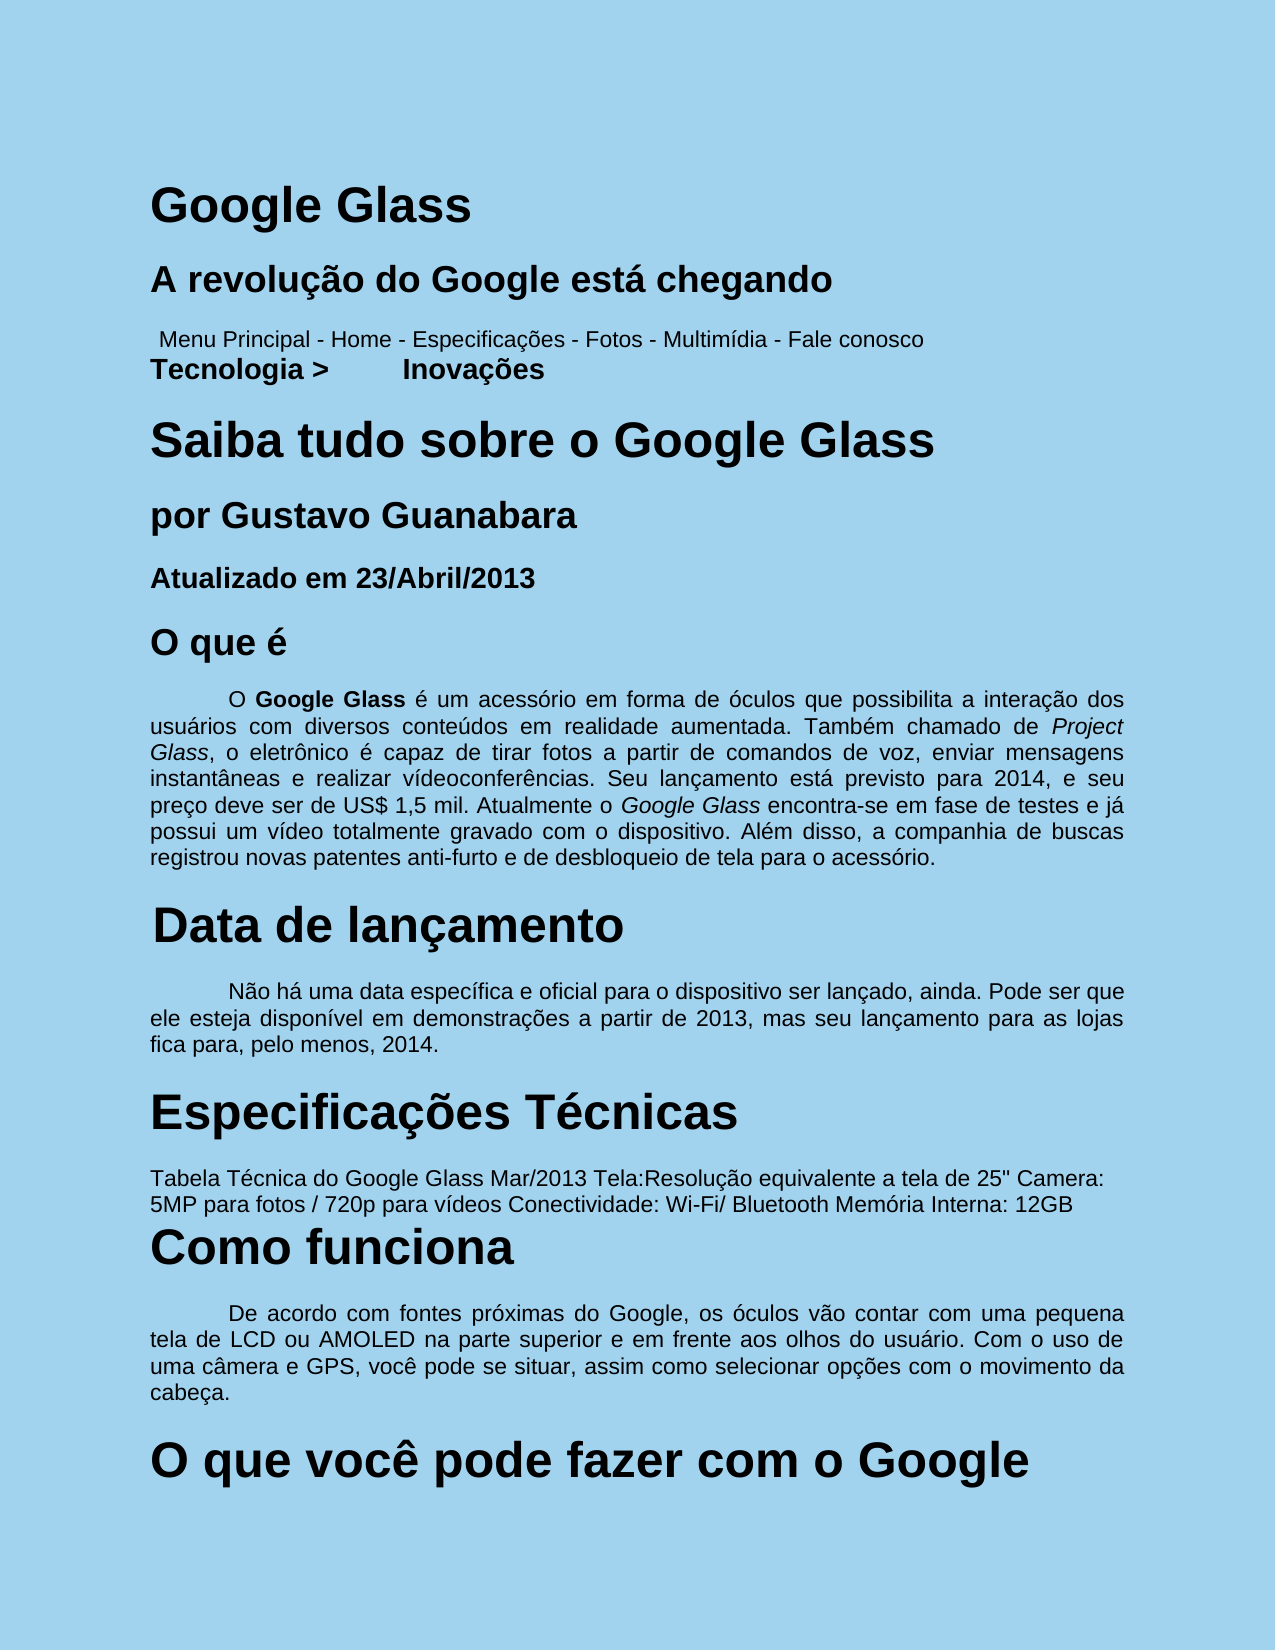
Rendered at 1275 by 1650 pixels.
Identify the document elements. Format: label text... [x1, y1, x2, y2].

subtitle por Gustavo Guanabara [150, 493, 1125, 536]
subtitle Tecnologia > Inovações [150, 352, 1125, 386]
text Menu Principal - Home - Especificações - Fotos - Multimídia - Fale conosco [150, 326, 1125, 352]
subtitle Atualizado em 23/Abril/2013 [150, 561, 1125, 595]
subtitle Saiba tudo sobre o Google Glass [150, 411, 1125, 468]
subtitle O que é [150, 620, 1125, 663]
subtitle A revolução do Google está chegando [150, 257, 1125, 301]
subtitle Como funciona [150, 1217, 1125, 1275]
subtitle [150, 1430, 1125, 1488]
subtitle Data de lançamento [150, 896, 1125, 953]
text Tabela Técnica do Google Glass Mar/2013 Tela:Resolução equivalente a tela de 25" Camera: 5MP para fotos / 720p para vídeos Conectividade: Wi-Fi/ Bluetooth Memória Interna: 12GB [150, 1165, 1125, 1217]
text O Google Glass é um acessório em forma de óculos que possibilita a interação dos usuários com diversos conteúdos em realidade aumentada. Também chamado de Project Glass, o eletrônico é capaz de tirar fotos a partir de comandos de voz, enviar mensagens instantâneas e realizar vídeo­con­ferên­cias. Seu lançamento está previsto para 2014, e seu preço deve ser de US$ 1,5 mil. Atualmente o Google Glass encontra-se em fase de testes e já possui um vídeo totalmente gravado com o dispositivo. Além disso, a companhia de buscas registrou novas patentes anti-furto e de desbloqueio de tela para o acessório. [150, 686, 1125, 871]
text De acordo com fontes próximas do Google, os óculos vão contar com uma pequena tela de LCD ou AMOLED na parte superior e em frente aos olhos do usuário. Com o uso de uma câmera e GPS, você pode se situar, assim como selecionar opções com o movimento da cabeça. [150, 1300, 1125, 1405]
subtitle Google Glass [150, 175, 1125, 232]
subtitle Especificações Técnicas [150, 1082, 1125, 1140]
text Não há uma data específica e oficial para o dispositivo ser lançado, ainda. Pode ser que ele esteja disponível em demonstrações a partir de 2013, mas seu lançamento para as lojas fica para, pelo menos, 2014. [150, 978, 1125, 1057]
